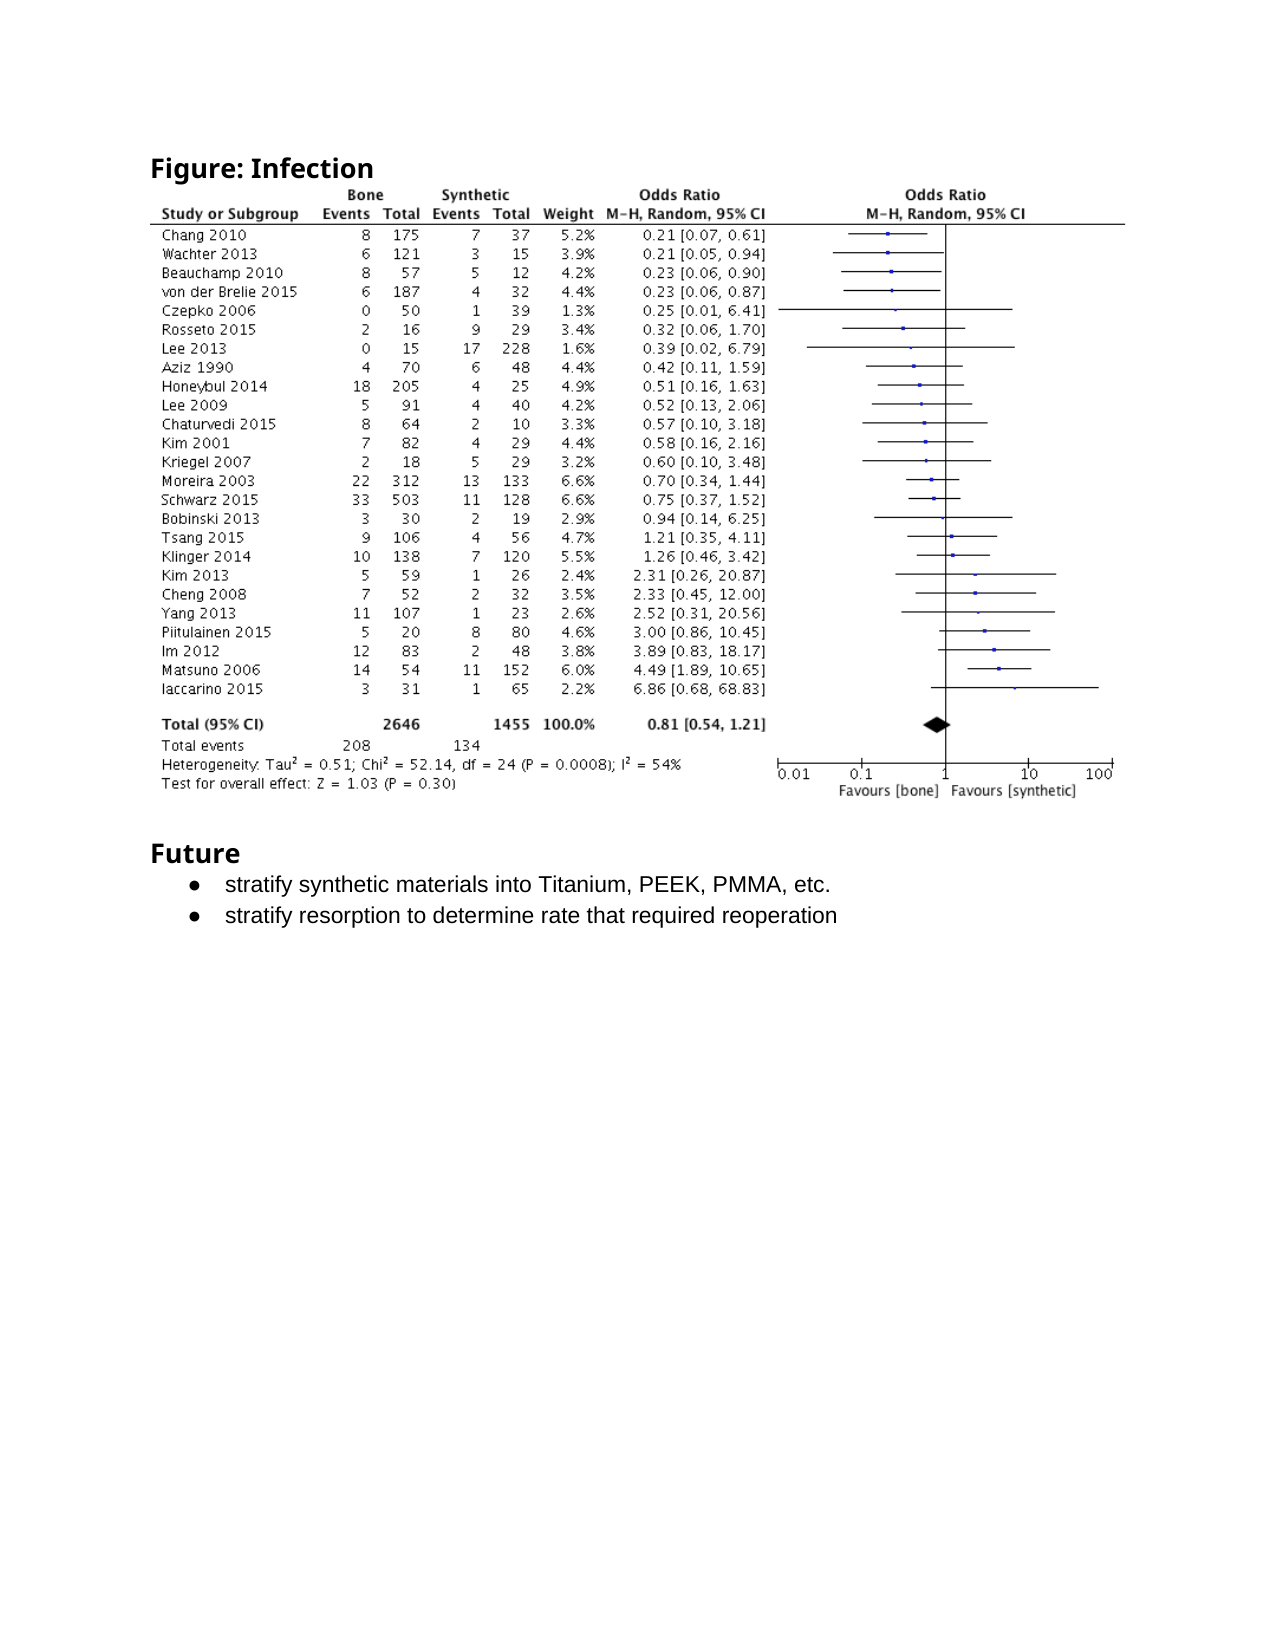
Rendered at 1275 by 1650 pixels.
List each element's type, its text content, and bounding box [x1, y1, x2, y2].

subtitle Future [150, 834, 1125, 871]
subtitle Figure: Infection [150, 150, 1125, 186]
list stratify synthetic materials into Titanium, PEEK, PMMA, etc. [187, 871, 1125, 898]
picture [150, 186, 1125, 810]
list stratify resorption to determine rate that required reoperation [187, 902, 1125, 928]
